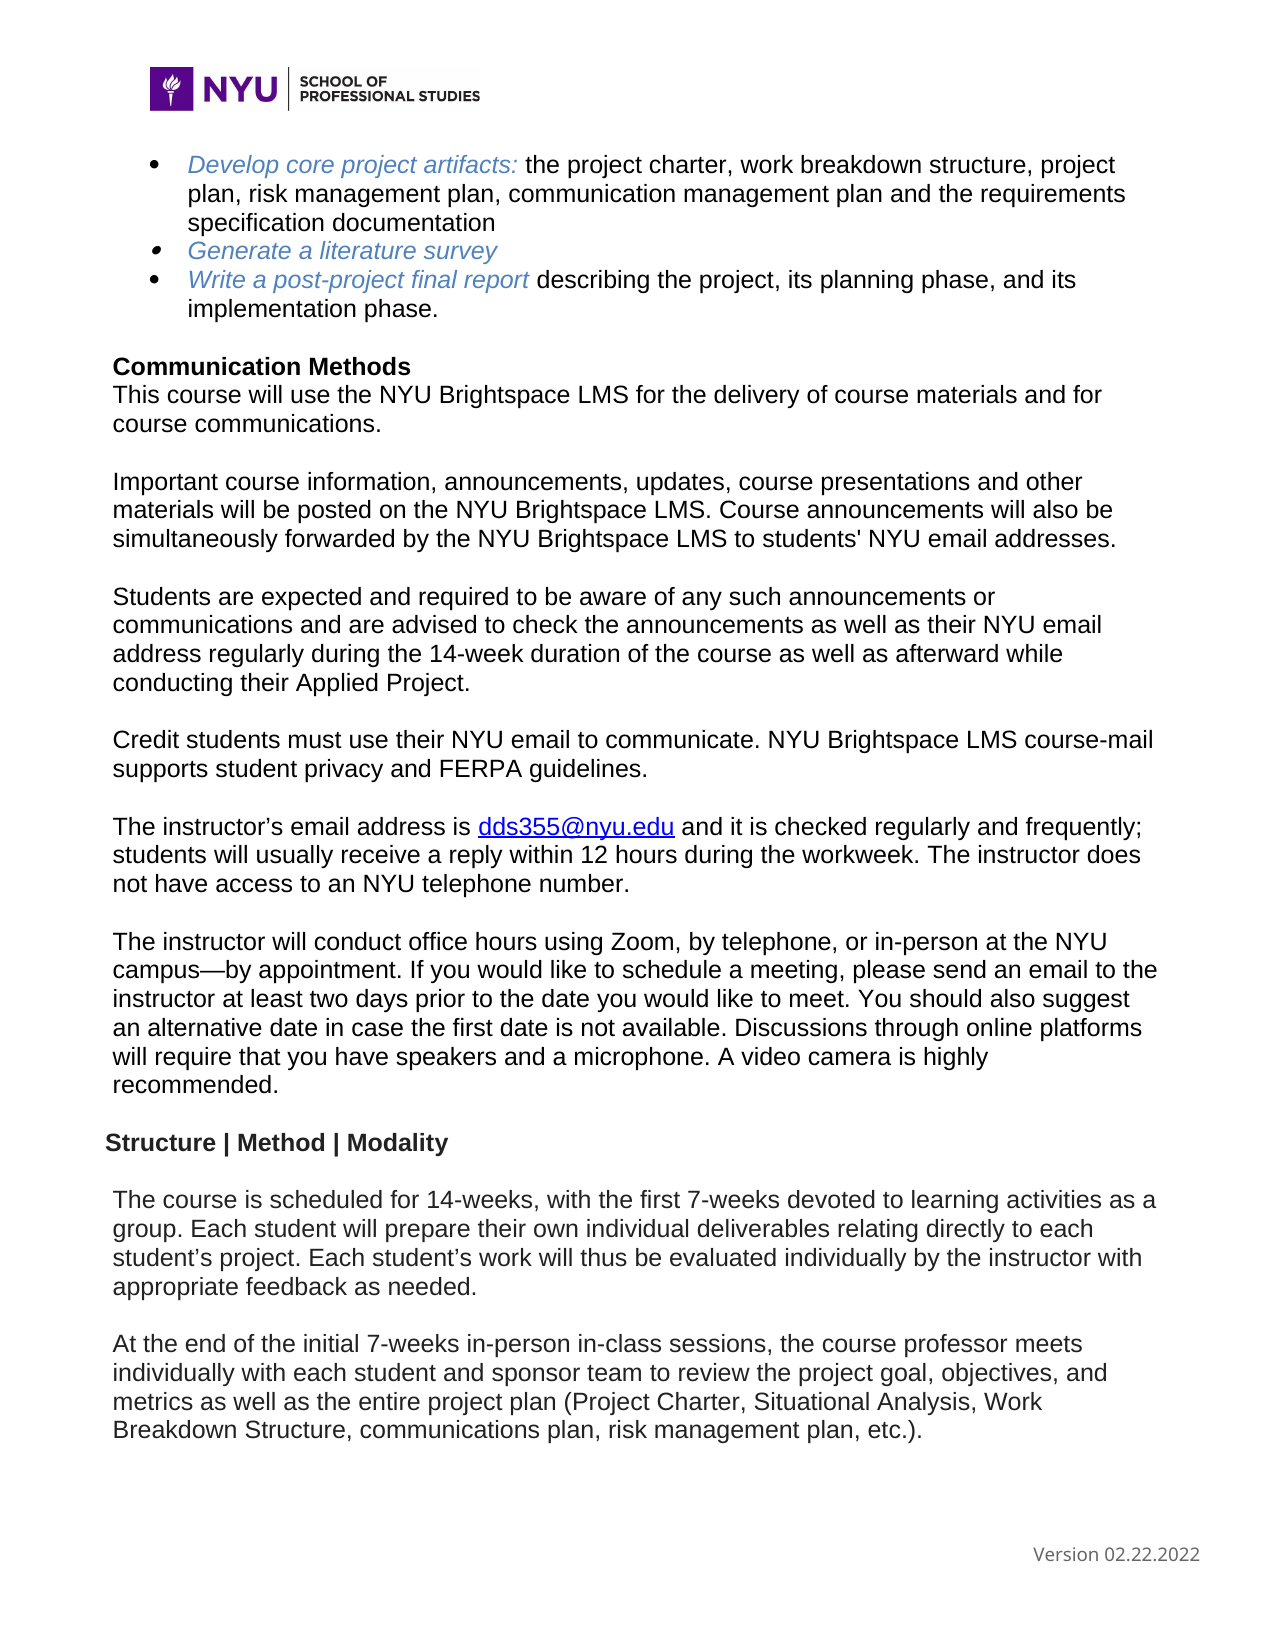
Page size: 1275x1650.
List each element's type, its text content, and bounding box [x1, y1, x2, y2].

list Generate a literature survey [150, 236, 1162, 265]
text The instructor’s email address is dds355@nyu.edu and it is checked regularly and frequently; students will usually receive a reply within 12 hours during the workweek. The instructor does not have access to an NYU telephone number. [112, 812, 1162, 898]
text This course will use the NYU Brightspace LMS for the delivery of course materials and for course communications. [112, 380, 1162, 438]
text Students are expected and required to be aware of any such announcements or communications and are advised to check the announcements as well as their NYU email address regularly during the 14-week duration of the course as well as afterward while conducting their Applied Project. [112, 582, 1162, 697]
text Credit students must use their NYU email to communicate. NYU Brightspace LMS course-mail supports student privacy and FERPA guidelines. [112, 725, 1162, 783]
text The course is scheduled for 14-weeks, with the first 7-weeks devoted to learning activities as a group. Each student will prepare their own individual deliverables relating directly to each student’s project. Each student’s work will thus be evaluated individually by the instructor with appropriate feedback as needed. [112, 1185, 1162, 1300]
picture [150, 67, 480, 111]
text The instructor will conduct office hours using Zoom, by telephone, or in-person at the NYU campus—by appointment. If you would like to schedule a meeting, please send an email to the instructor at least two days prior to the date you would like to meet. You should also suggest an alternative date in case the first date is not available. Discussions through online platforms will require that you have speakers and a microphone. A video camera is highly recommended. [112, 927, 1162, 1099]
list Write a post-project final report describing the project, its planning phase, and its implementation phase. [150, 265, 1162, 323]
list Develop core project artifacts: the project charter, work breakdown structure, project plan, risk management plan, communication management plan and the requirements specification documentation [150, 150, 1162, 236]
text At the end of the initial 7-weeks in-person in-class sessions, the course professor meets individually with each student and sponsor team to review the project goal, objectives, and metrics as well as the entire project plan (Project Charter, Situational Analysis, Work Breakdown Structure, communications plan, risk management plan, etc.). [112, 1329, 1162, 1444]
text Structure | Method | Modality [105, 1128, 1125, 1157]
text Important course information, announcements, updates, course presentations and other materials will be posted on the NYU Brightspace LMS. Course announcements will also be simultaneously forwarded by the NYU Brightspace LMS to students' NYU email addresses. [112, 467, 1162, 553]
text Communication Methods [112, 352, 1162, 380]
